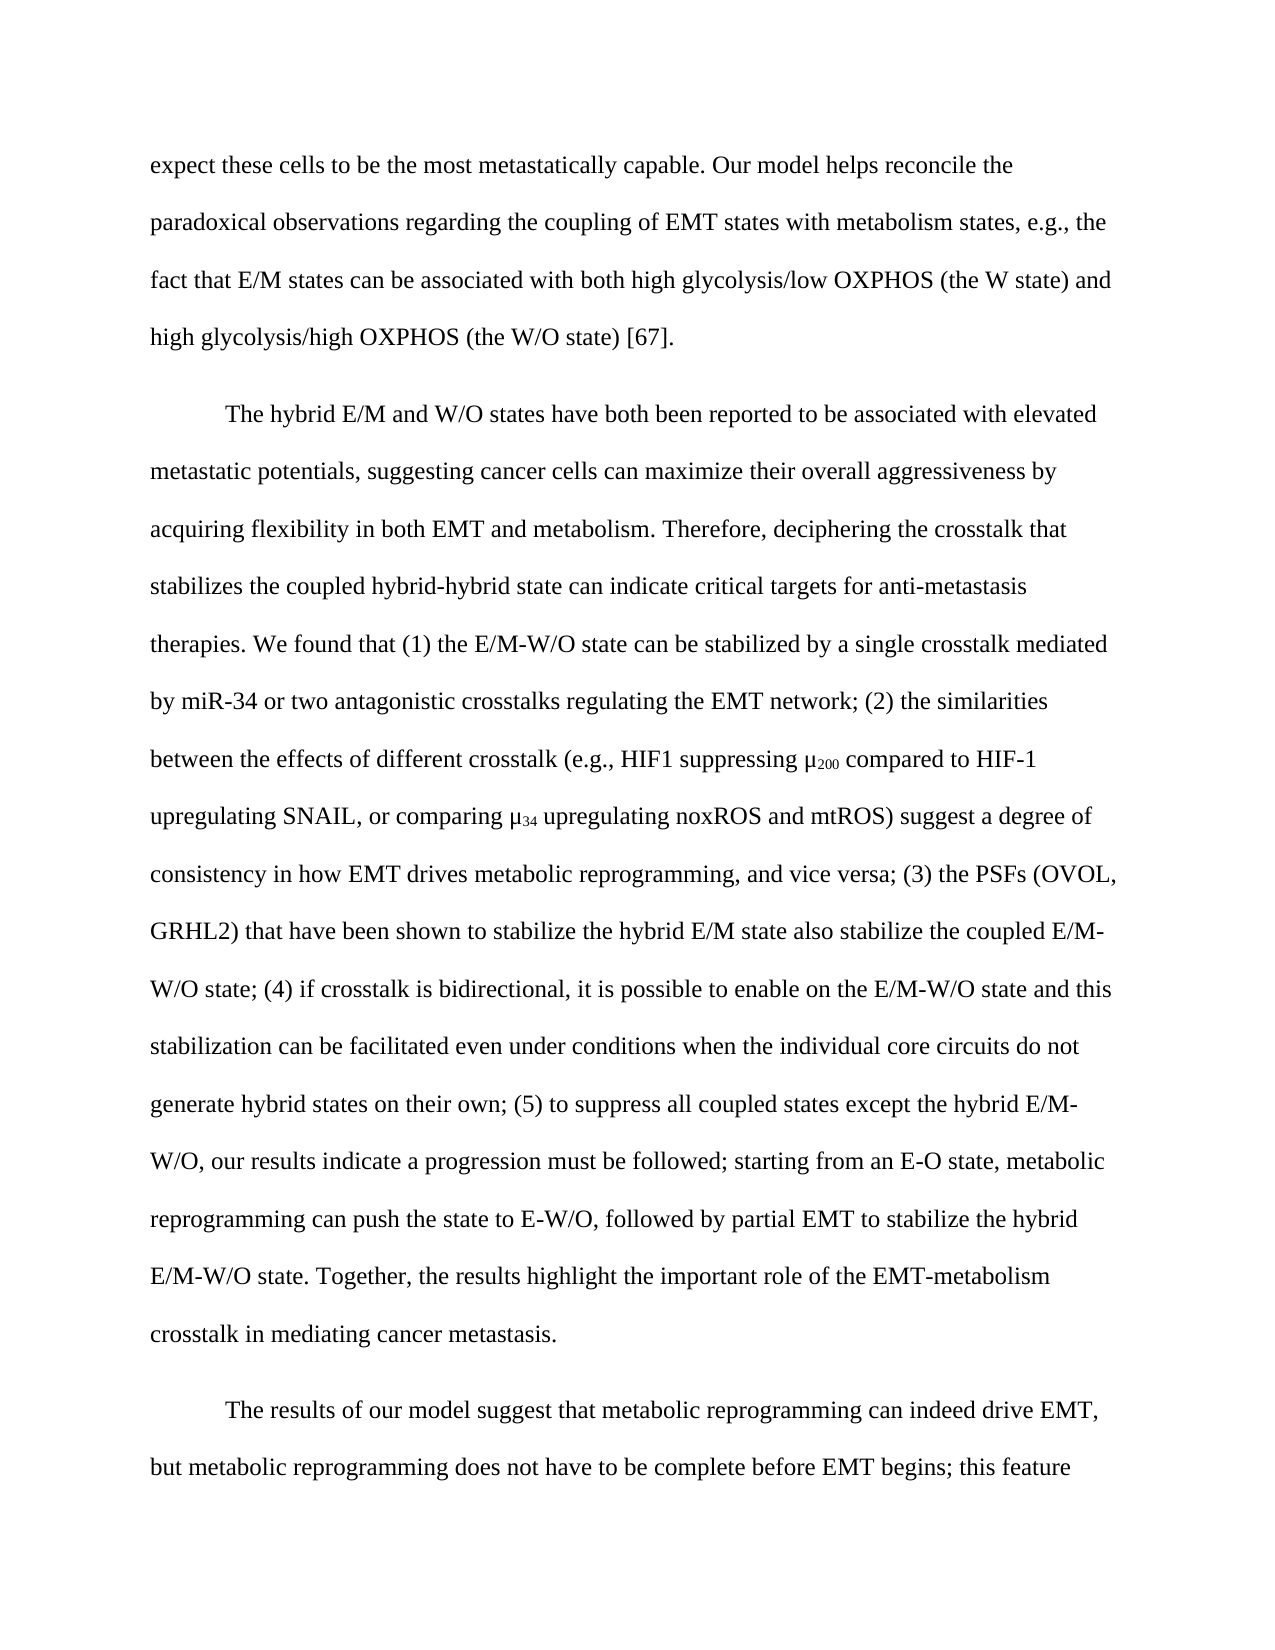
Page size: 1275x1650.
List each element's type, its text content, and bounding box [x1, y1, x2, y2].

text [150, 150, 1125, 351]
text The hybrid E/M and W/O states have both been reported to be associated with elevated metastatic potentials, suggesting cancer cells can maximize their overall aggressiveness by acquiring flexibility in both EMT and metabolism. Therefore, deciphering the crosstalk that stabilizes the coupled hybrid-hybrid state can indicate critical targets for anti-metastasis therapies. We found that (1) the E/M-W/O state can be stabilized by a single crosstalk mediated by miR-34 or two antagonistic crosstalks regulating the EMT network; (2) the similarities between the effects of different crosstalk (e.g., HIF1 suppressing μ200 compared to HIF-1 upregulating SNAIL, or comparing μ34 upregulating noxROS and mtROS) suggest a degree of consistency in how EMT drives metabolic reprogramming, and vice versa; (3) the PSFs (OVOL, GRHL2) that have been shown to stabilize the hybrid E/M state also stabilize the coupled E/M-W/O state; (4) if crosstalk is bidirectional, it is possible to enable on the E/M-W/O state and this stabilization can be facilitated even under conditions when the individual core circuits do not generate hybrid states on their own; (5) to suppress all coupled states except the hybrid E/M-W/O, our results indicate a progression must be followed; starting from an E-O state, metabolic reprogramming can push the state to E-W/O, followed by partial EMT to stabilize the hybrid E/M-W/O state. Together, the results highlight the important role of the EMT-metabolism crosstalk in mediating cancer metastasis. [150, 399, 1125, 1347]
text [150, 1395, 1125, 1481]
